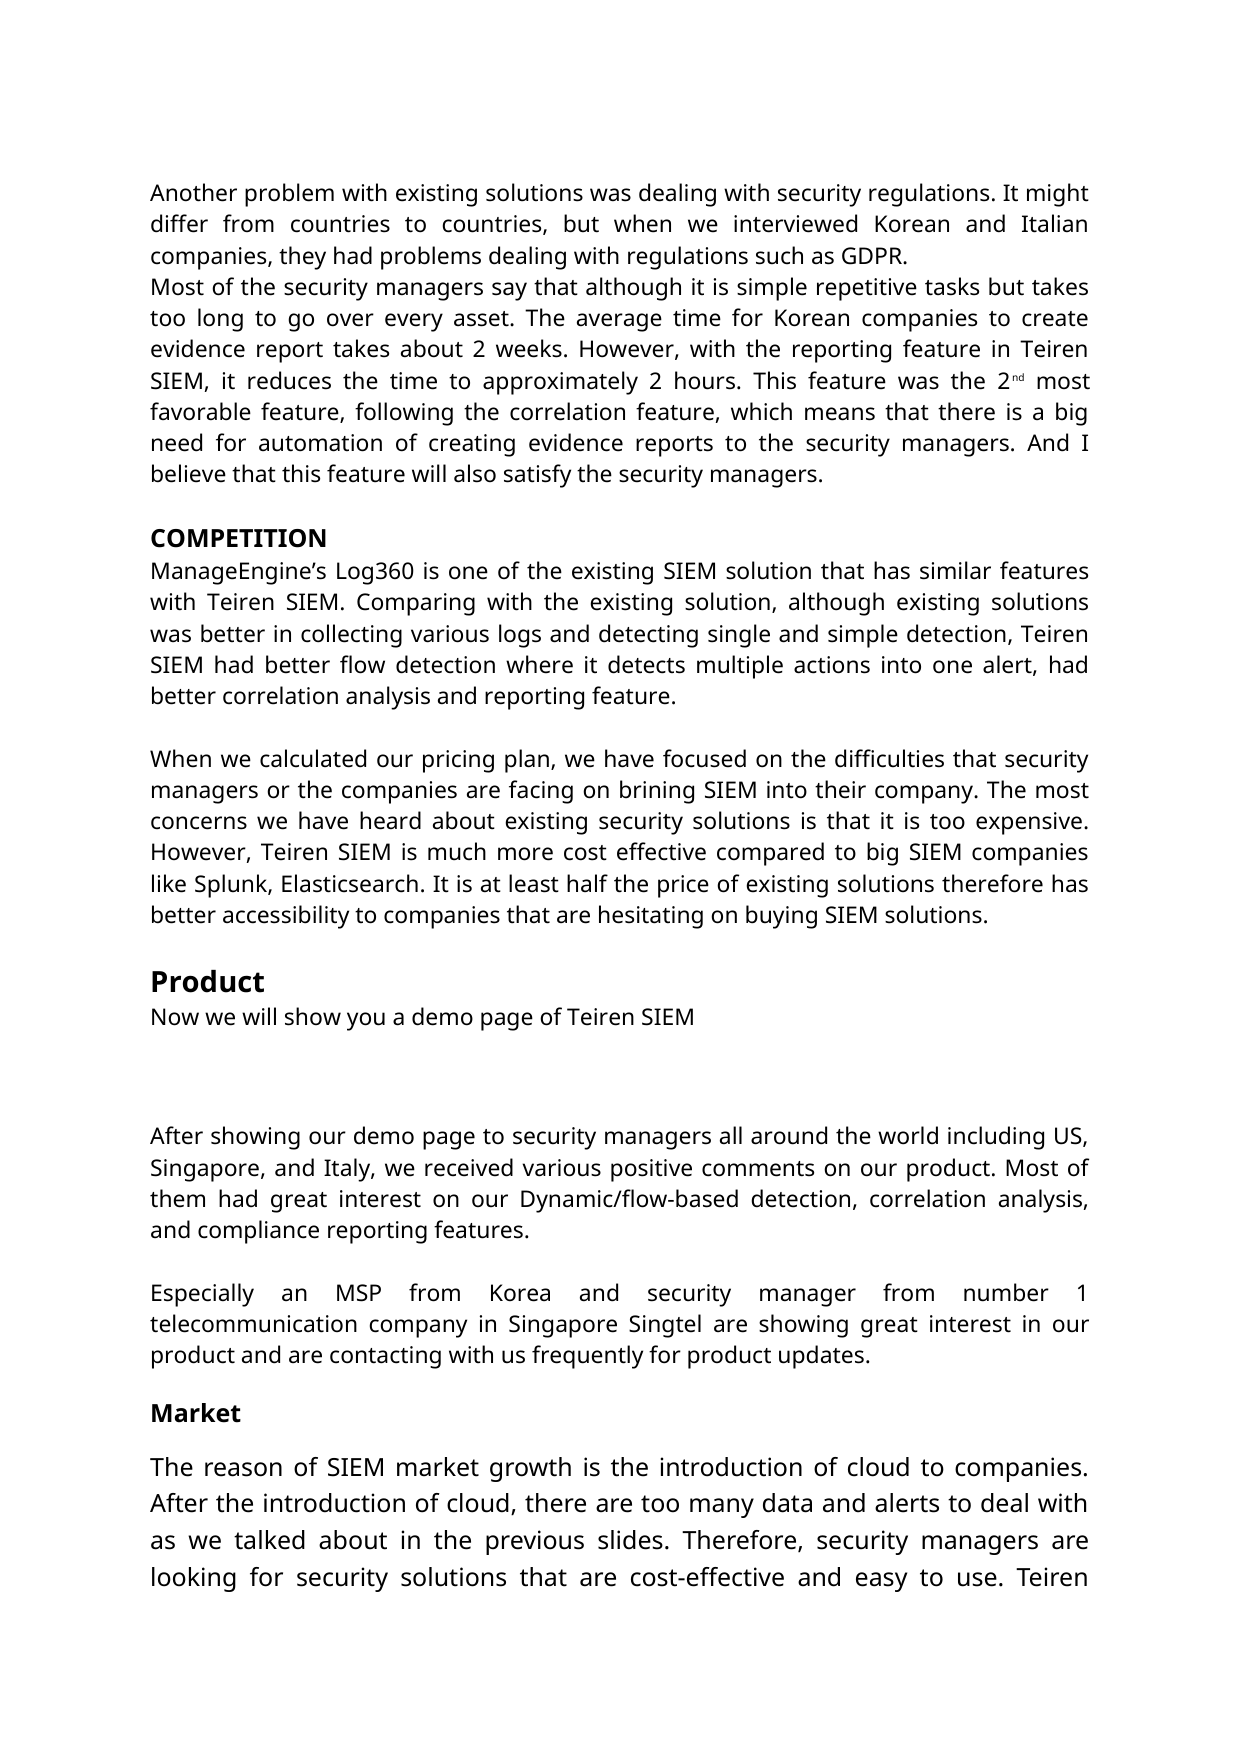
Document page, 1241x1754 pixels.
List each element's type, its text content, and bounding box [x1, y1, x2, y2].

text ManageEngine’s Log360 is one of the existing SIEM solution that has similar features with Teiren SIEM. Comparing with the existing solution, although existing solutions was better in collecting various logs and detecting single and simple detection, Teiren SIEM had better flow detection where it detects multiple actions into one alert, had better correlation analysis and reporting feature. [150, 555, 1090, 711]
text Product [150, 961, 1090, 1001]
text Especially an MSP from Korea and security manager from number 1 telecommunication company in Singapore Singtel are showing great interest in our product and are contacting with us frequently for product updates. [150, 1276, 1090, 1370]
text When we calculated our pricing plan, we have focused on the difficulties that security managers or the companies are facing on brining SIEM into their company. The most concerns we have heard about existing security solutions is that it is too expensive. However, Teiren SIEM is much more cost effective compared to big SIEM companies like Splunk, Elasticsearch. It is at least half the price of existing solutions therefore has better accessibility to companies that are hesitating on buying SIEM solutions. [150, 742, 1090, 930]
text Now we will show you a demo page of Teiren SIEM [150, 1001, 1090, 1032]
text Most of the security managers say that although it is simple repetitive tasks but takes too long to go over every asset. The average time for Korean companies to create evidence report takes about 2 weeks. However, with the reporting feature in Teiren SIEM, it reduces the time to approximately 2 hours. This feature was the 2nd most favorable feature, following the correlation feature, which means that there is a big need for automation of creating evidence reports to the security managers. And I believe that this feature will also satisfy the security managers. [150, 271, 1090, 490]
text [150, 1449, 1090, 1593]
text Another problem with existing solutions was dealing with security regulations. It might differ from countries to countries, but when we interviewed Korean and Italian companies, they had problems dealing with regulations such as GDPR. [150, 177, 1090, 271]
text COMPETITION [150, 521, 1090, 555]
text After showing our demo page to security managers all around the world including US, Singapore, and Italy, we received various positive comments on our product. Most of them had great interest on our Dynamic/flow-based detection, correlation analysis, and compliance reporting features. [150, 1120, 1090, 1245]
text Market [150, 1396, 1090, 1430]
